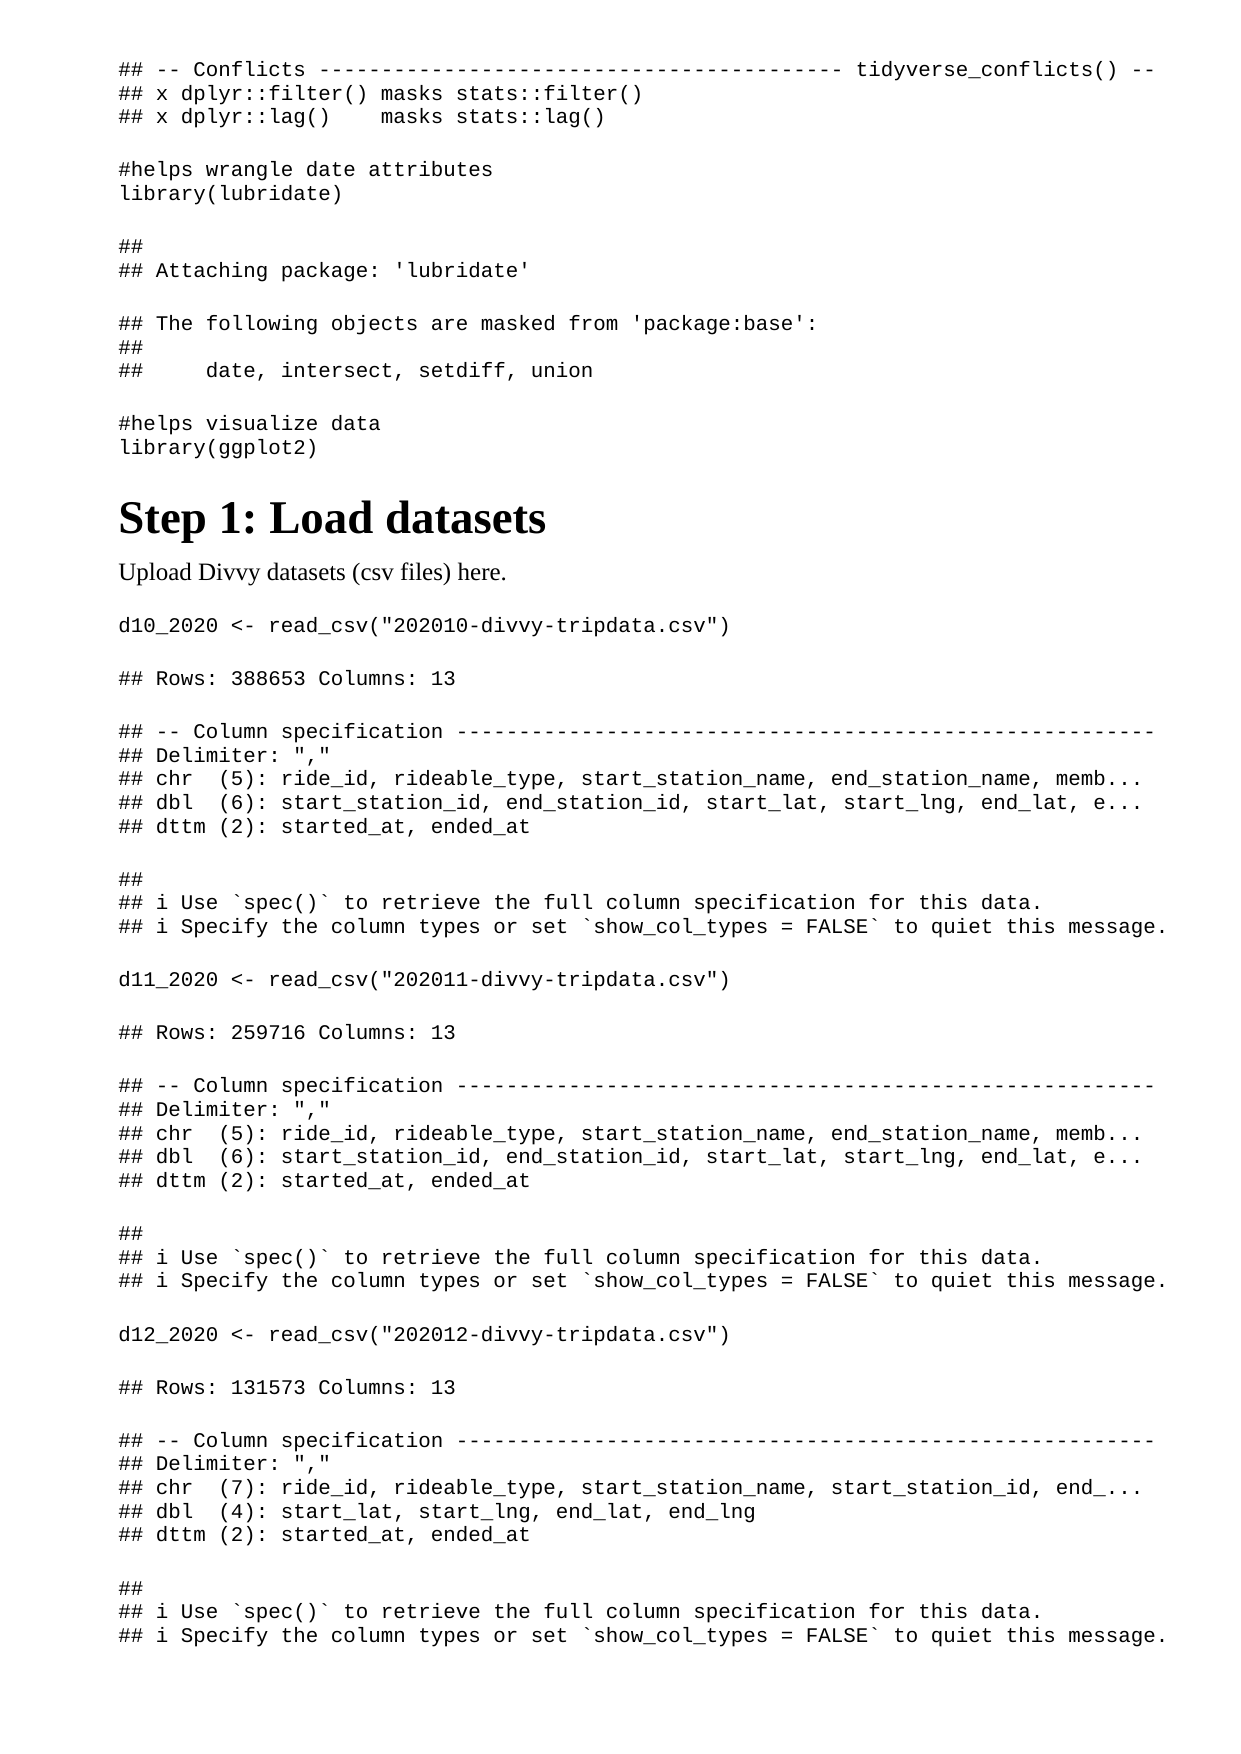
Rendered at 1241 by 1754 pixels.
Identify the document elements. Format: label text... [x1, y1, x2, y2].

text ## i Specify the column types or set `show_col_types = FALSE` to quiet this message. [118, 1625, 1181, 1648]
text ## i Use `spec()` to retrieve the full column specification for this data. [118, 892, 1181, 916]
text ## [118, 1223, 1181, 1247]
text ## The following objects are masked from 'package:base': [118, 313, 1181, 337]
text ## -- Column specification -------------------------------------------------------- [118, 721, 1181, 745]
text ## Rows: 388653 Columns: 13 [118, 668, 1181, 692]
text ## dttm (2): started_at, ended_at [118, 1524, 1181, 1548]
text ## i Use `spec()` to retrieve the full column specification for this data. [118, 1247, 1181, 1270]
text ## [118, 1577, 1181, 1601]
text ## dbl (6): start_station_id, end_station_id, start_lat, start_lng, end_lat, e... [118, 1146, 1181, 1170]
text library(lubridate) [118, 183, 1181, 207]
text ## Rows: 131573 Columns: 13 [118, 1377, 1181, 1400]
text ## date, intersect, setdiff, union [118, 360, 1181, 384]
text ## Delimiter: "," [118, 1099, 1181, 1123]
text ## dttm (2): started_at, ended_at [118, 816, 1181, 839]
text ## dbl (4): start_lat, start_lng, end_lat, end_lng [118, 1501, 1181, 1524]
text ## chr (7): ride_id, rideable_type, start_station_name, start_station_id, end_... [118, 1477, 1181, 1501]
text ## Attaching package: 'lubridate' [118, 260, 1181, 283]
text ## dbl (6): start_station_id, end_station_id, start_lat, start_lng, end_lat, e... [118, 792, 1181, 816]
text ## Delimiter: "," [118, 1453, 1181, 1477]
text ## Rows: 259716 Columns: 13 [118, 1022, 1181, 1046]
text Upload Divvy datasets (csv files) here. [118, 557, 1181, 585]
text ## x dplyr::lag() masks stats::lag() [118, 106, 1181, 130]
text #helps visualize data [118, 413, 1181, 437]
text ## [118, 236, 1181, 260]
text ## chr (5): ride_id, rideable_type, start_station_name, end_station_name, memb... [118, 768, 1181, 792]
text ## [118, 869, 1181, 892]
text ## chr (5): ride_id, rideable_type, start_station_name, end_station_name, memb... [118, 1123, 1181, 1146]
text d10_2020 <- read_csv("202010-divvy-tripdata.csv") [118, 615, 1181, 638]
text ## i Specify the column types or set `show_col_types = FALSE` to quiet this message. [118, 916, 1181, 940]
text ## -- Column specification -------------------------------------------------------- [118, 1430, 1181, 1453]
text library(ggplot2) [118, 437, 1181, 461]
text ## x dplyr::filter() masks stats::filter() [118, 83, 1181, 106]
subtitle Step 1: Load datasets [118, 490, 1181, 544]
text ## -- Conflicts ------------------------------------------ tidyverse_conflicts() -- [118, 59, 1181, 83]
text ## Delimiter: "," [118, 745, 1181, 768]
text ## [118, 337, 1181, 360]
text d11_2020 <- read_csv("202011-divvy-tripdata.csv") [118, 969, 1181, 993]
text ## -- Column specification -------------------------------------------------------- [118, 1075, 1181, 1099]
text #helps wrangle date attributes [118, 159, 1181, 183]
text ## i Use `spec()` to retrieve the full column specification for this data. [118, 1601, 1181, 1625]
text ## dttm (2): started_at, ended_at [118, 1170, 1181, 1194]
text ## i Specify the column types or set `show_col_types = FALSE` to quiet this message. [118, 1270, 1181, 1294]
text d12_2020 <- read_csv("202012-divvy-tripdata.csv") [118, 1323, 1181, 1347]
